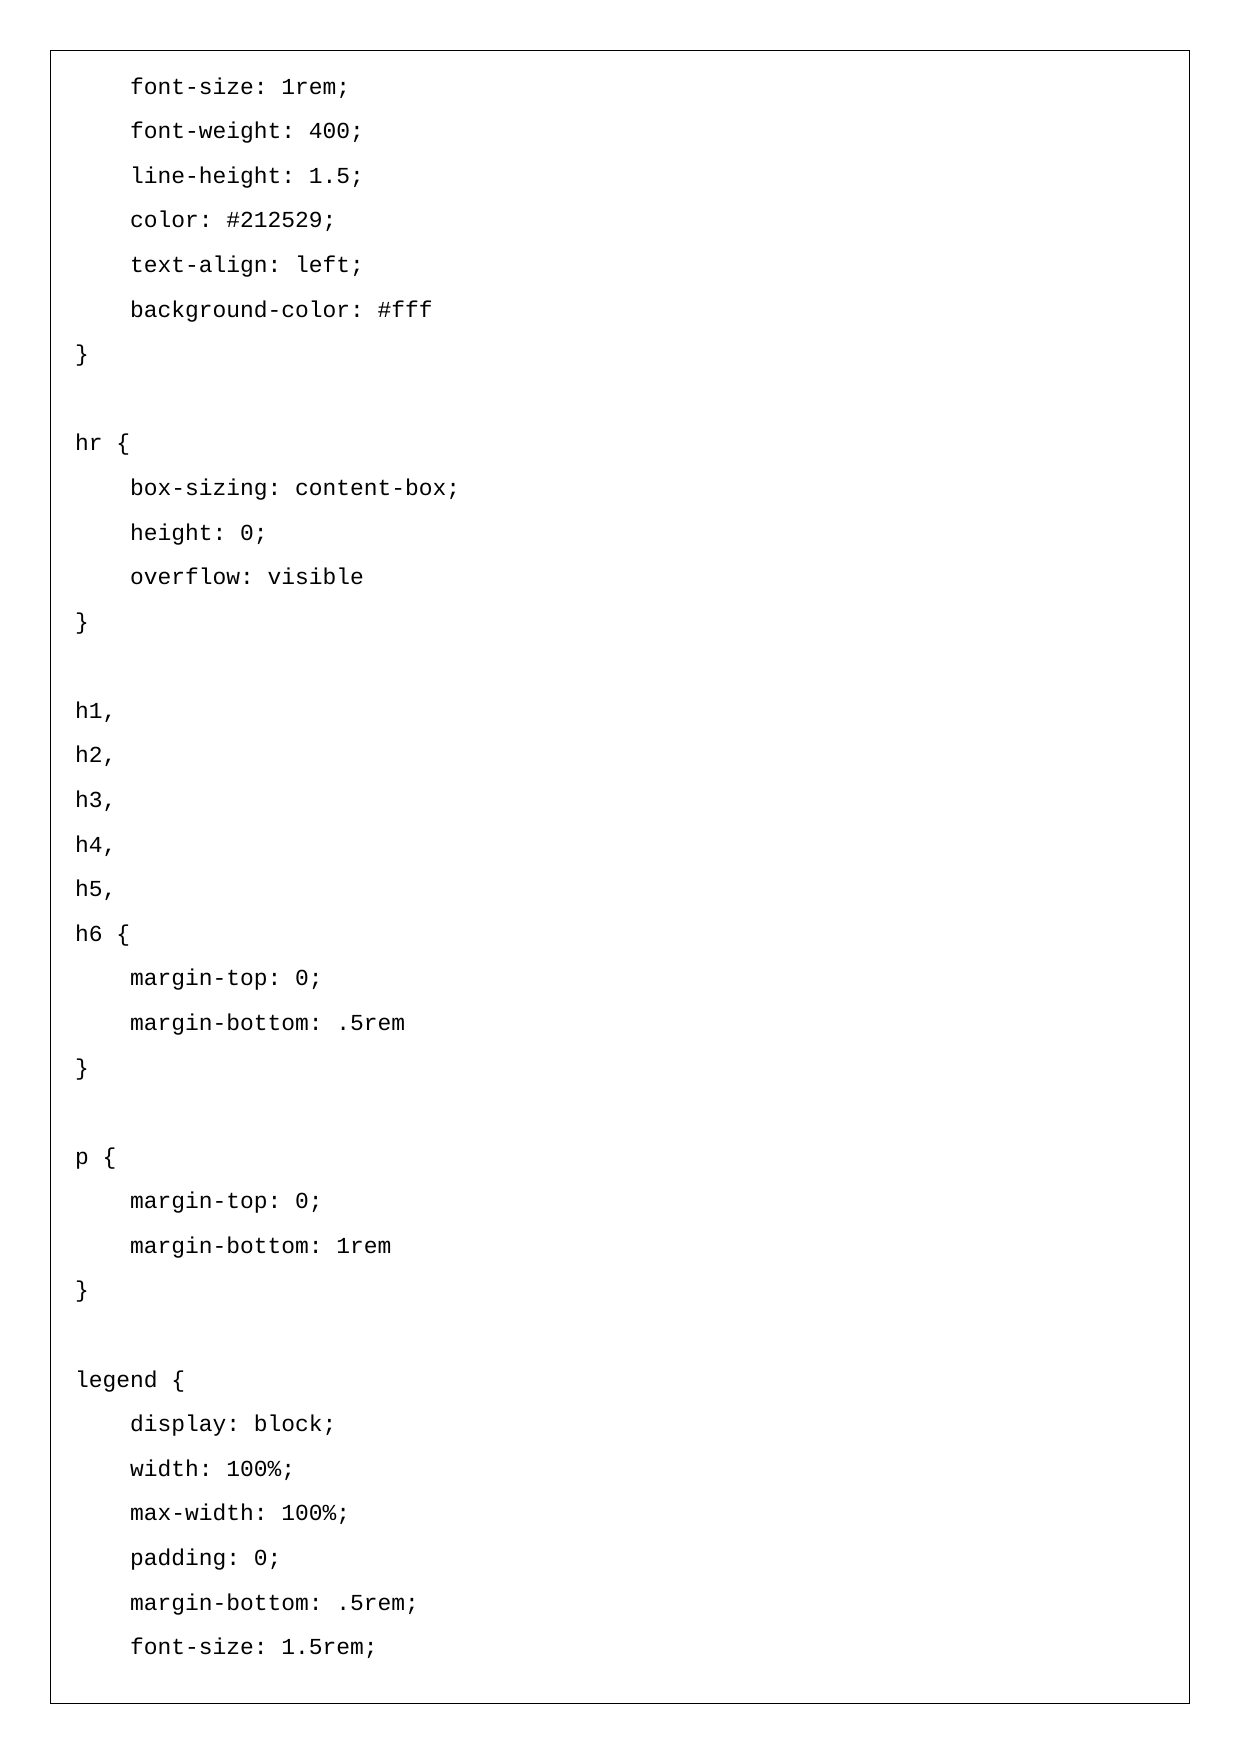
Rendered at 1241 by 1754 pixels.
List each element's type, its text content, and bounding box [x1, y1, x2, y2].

text font-weight: 400; [75, 119, 1165, 146]
text padding: 0; [75, 1546, 1165, 1572]
text h3, [75, 788, 1165, 814]
text background-color: #fff [75, 298, 1165, 324]
text display: block; [75, 1412, 1165, 1438]
text margin-top: 0; [75, 967, 1165, 993]
text h1, [75, 699, 1165, 725]
text line-height: 1.5; [75, 164, 1165, 190]
text h5, [75, 877, 1165, 903]
text overflow: visible [75, 565, 1165, 591]
text h4, [75, 833, 1165, 859]
text margin-bottom: .5rem; [75, 1591, 1165, 1617]
text width: 100%; [75, 1457, 1165, 1483]
text margin-top: 0; [75, 1189, 1165, 1216]
text margin-bottom: 1rem [75, 1234, 1165, 1260]
text color: #212529; [75, 209, 1165, 235]
text max-width: 100%; [75, 1502, 1165, 1528]
text legend { [75, 1368, 1165, 1394]
text font-size: 1rem; [75, 75, 1165, 101]
text h2, [75, 744, 1165, 770]
text } [75, 342, 1165, 368]
text text-align: left; [75, 253, 1165, 279]
text h6 { [75, 922, 1165, 948]
text p { [75, 1145, 1165, 1171]
text height: 0; [75, 521, 1165, 547]
text margin-bottom: .5rem [75, 1011, 1165, 1037]
text } [75, 1279, 1165, 1305]
text } [75, 1056, 1165, 1082]
text hr { [75, 432, 1165, 458]
text font-size: 1.5rem; [75, 1635, 1165, 1661]
text box-sizing: content-box; [75, 476, 1165, 502]
text } [75, 610, 1165, 636]
